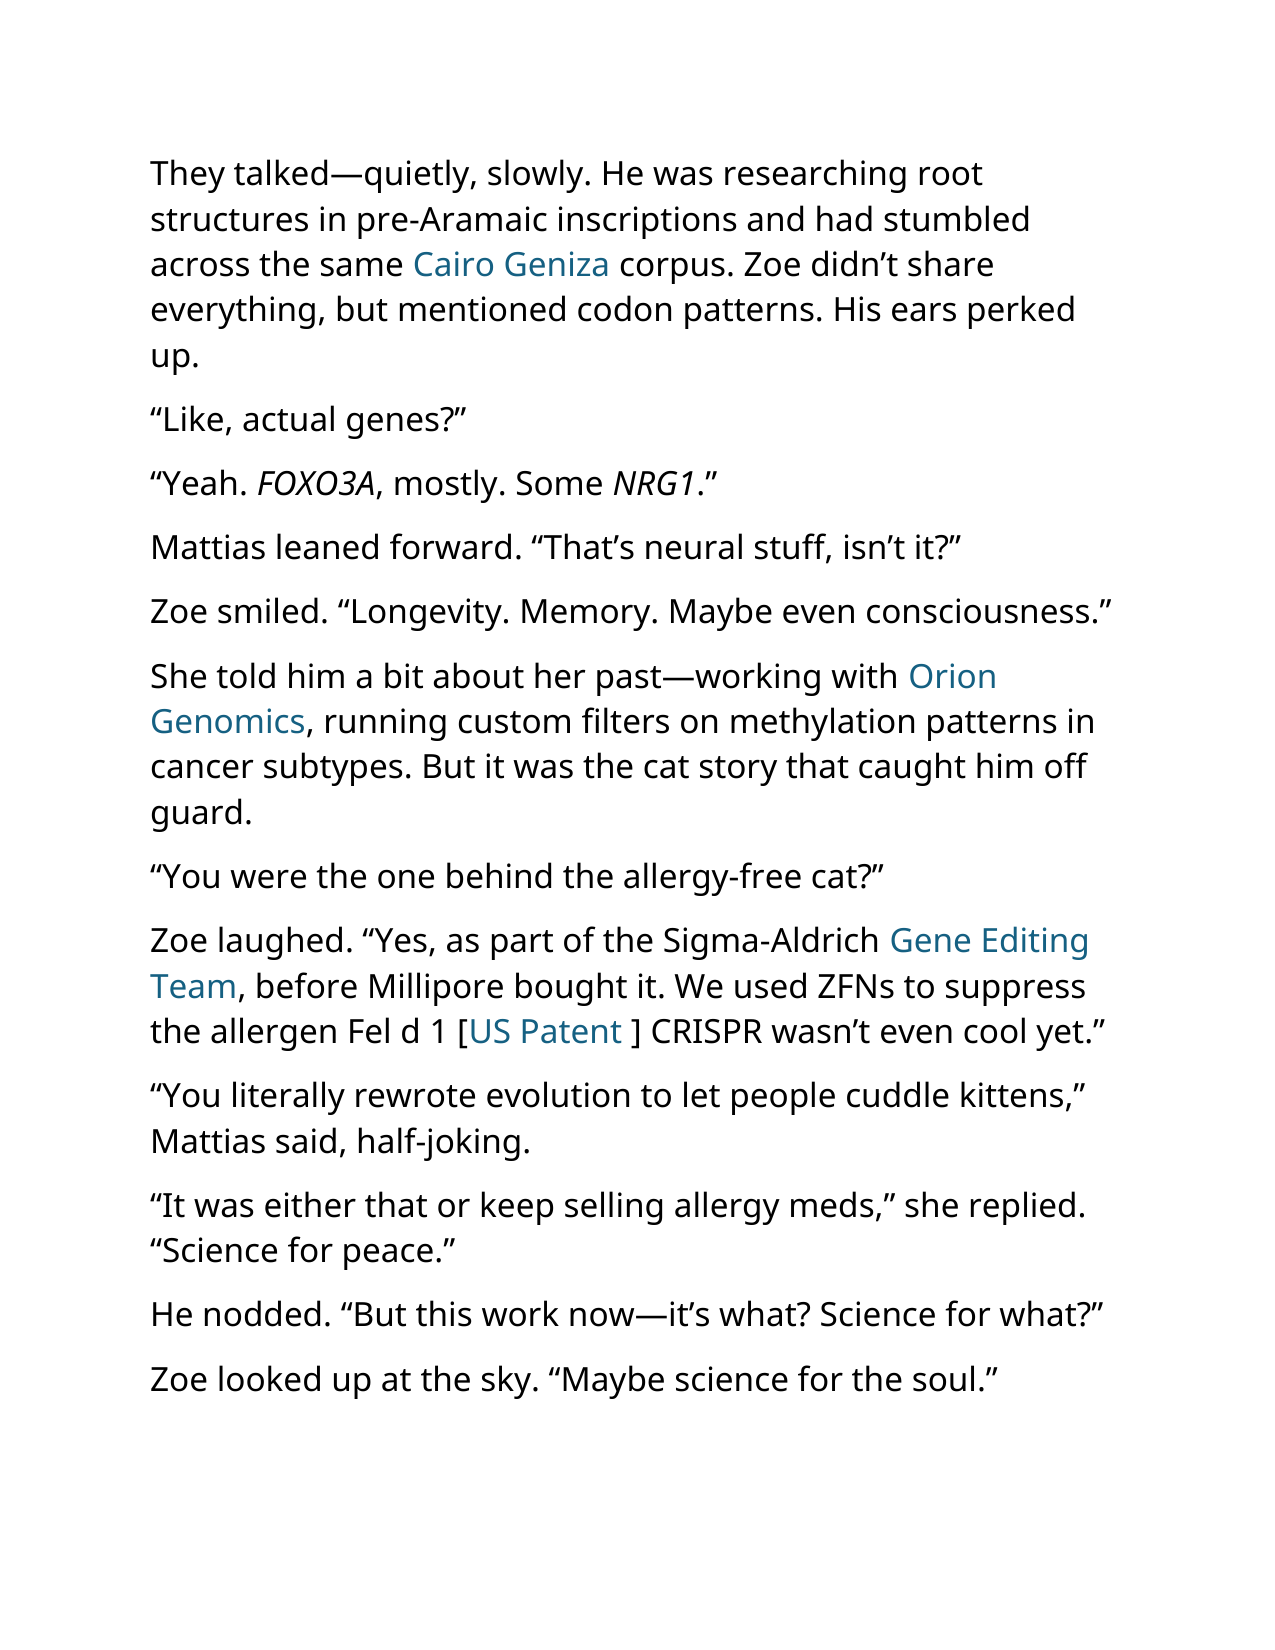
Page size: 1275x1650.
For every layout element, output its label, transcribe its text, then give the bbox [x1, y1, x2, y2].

text They talked—quietly, slowly. He was researching root structures in pre-Aramaic inscriptions and had stumbled across the same Cairo Geniza corpus. Zoe didn’t share everything, but mentioned codon patterns. His ears perked up. [150, 150, 1125, 377]
text She told him a bit about her past—working with Orion Genomics, running custom filters on methylation patterns in cancer subtypes. But it was the cat story that caught him off guard. [150, 652, 1125, 834]
text He nodded. “But this work now—it’s what? Science for what?” [150, 1291, 1125, 1337]
text “It was either that or keep selling allergy meds,” she replied. “Science for peace.” [150, 1182, 1125, 1272]
text Zoe laughed. “Yes, as part of the Sigma-Aldrich Gene Editing Team, before Millipore bought it. We used ZFNs to suppress the allergen Fel d 1 [US Patent ] CRISPR wasn’t even cool yet.” [150, 917, 1125, 1053]
text Mattias leaned forward. “That’s neural stuff, isn’t it?” [150, 524, 1125, 569]
text Zoe smiled. “Longevity. Memory. Maybe even consciousness.” [150, 588, 1125, 634]
text “You literally rewrote evolution to let people cuddle kittens,” Mattias said, half-joking. [150, 1072, 1125, 1163]
text “Yeah. FOXO3A, mostly. Some NRG1.” [150, 460, 1125, 505]
text “Like, actual genes?” [150, 396, 1125, 441]
text Zoe looked up at the sky. “Maybe science for the soul.” [150, 1355, 1125, 1401]
text “You were the one behind the allergy-free cat?” [150, 853, 1125, 898]
